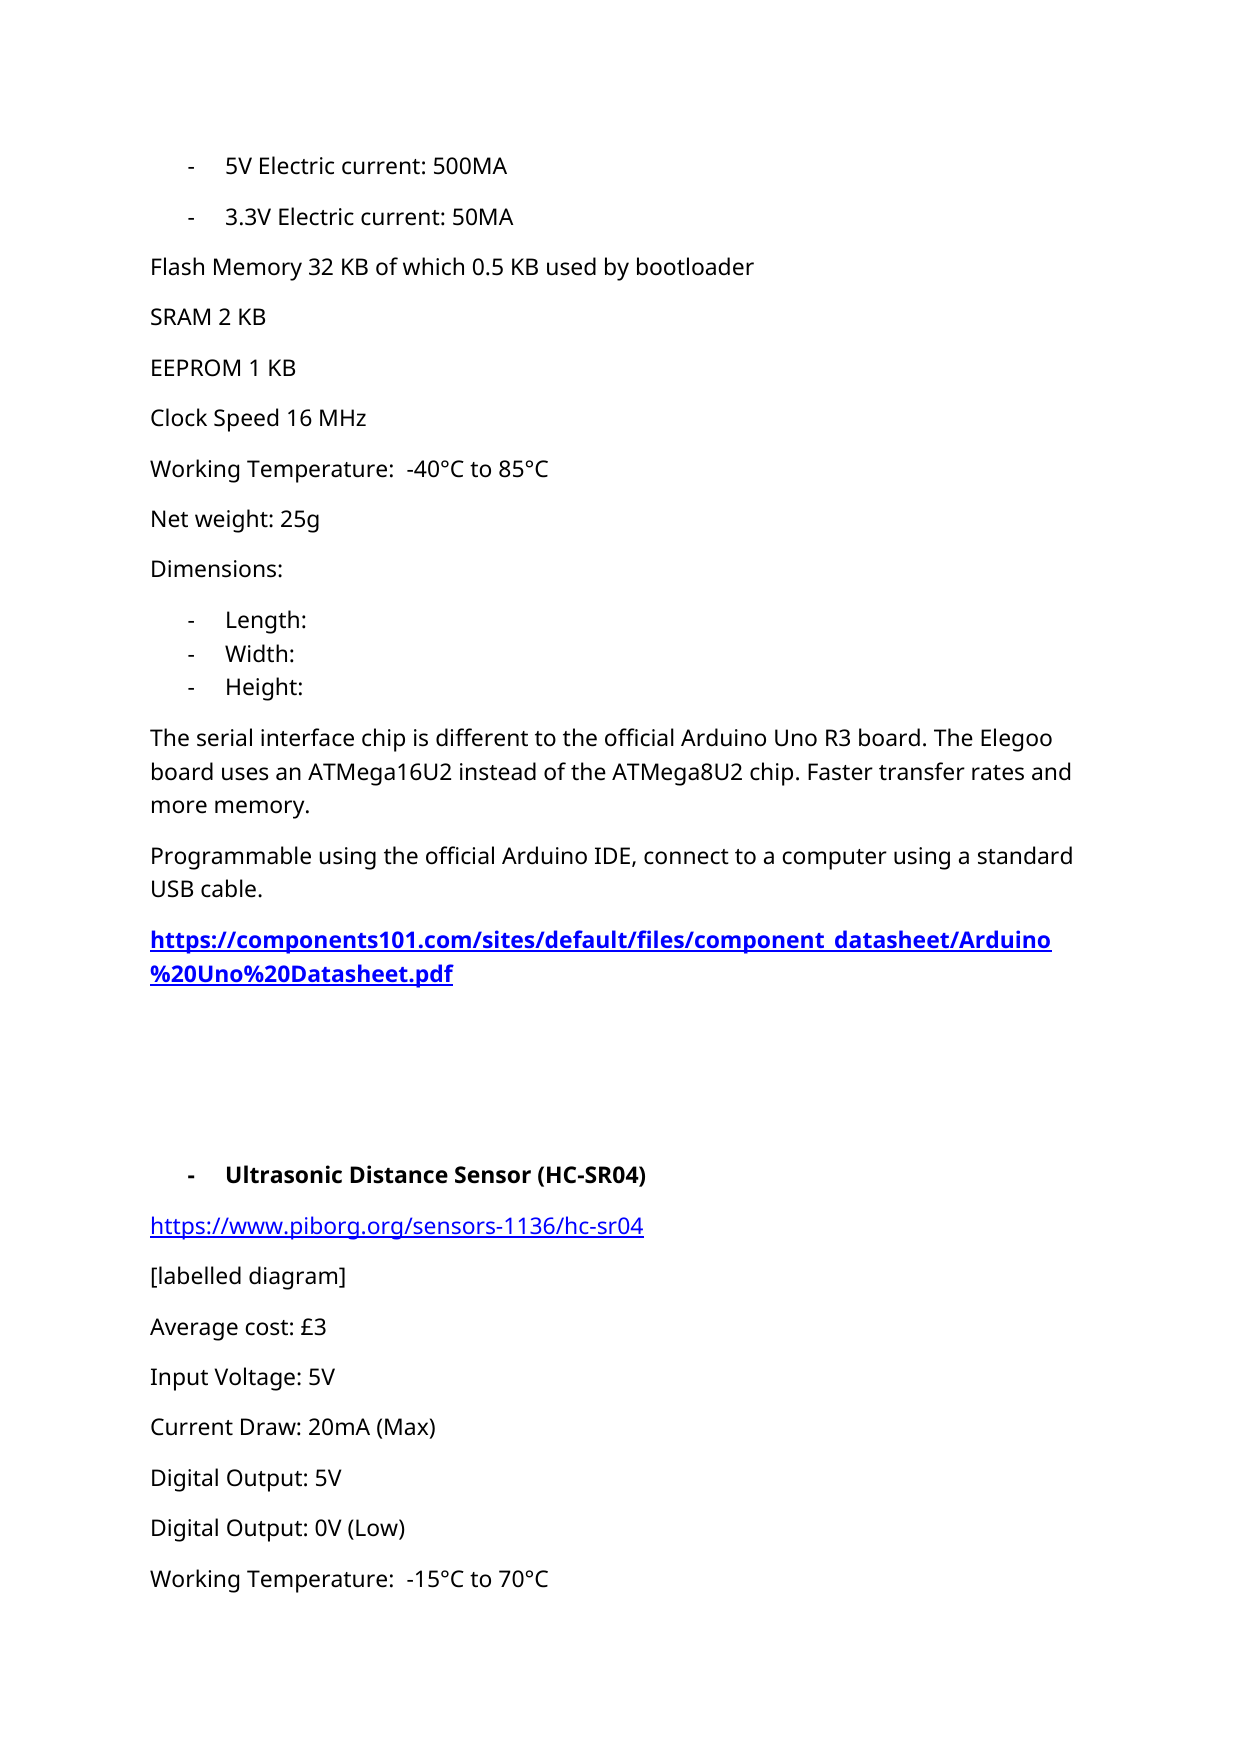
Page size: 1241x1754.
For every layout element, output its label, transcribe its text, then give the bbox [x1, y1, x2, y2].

text Flash Memory 32 KB of which 0.5 KB used by bootloader [150, 251, 1090, 282]
text Dimensions: [150, 553, 1090, 584]
text SRAM 2 KB [150, 301, 1090, 332]
text https://www.piborg.org/sensors-1136/hc-sr04 [150, 1209, 1090, 1241]
list Width: [187, 637, 1090, 669]
text Working Temperature: -15°C to 70°C [150, 1562, 1090, 1594]
text Programmable using the official Arduino IDE, connect to a computer using a standard USB cable. [150, 839, 1090, 904]
list Height: [187, 671, 1090, 702]
text The serial interface chip is different to the official Arduino Uno R3 board. The Elegoo board uses an ATMega16U2 instead of the ATMega8U2 chip. Faster transfer rates and more memory. [150, 722, 1090, 820]
text Input Voltage: 5V [150, 1361, 1090, 1392]
list 3.3V Electric current: 50MA [187, 200, 1090, 232]
text Digital Output: 5V [150, 1462, 1090, 1493]
text EEPROM 1 KB [150, 352, 1090, 383]
list Ultrasonic Distance Sensor (HC-SR04) [187, 1159, 1090, 1190]
text https://components101.com/sites/default/files/component_datasheet/Arduino%20Uno%20Datasheet.pdf [150, 924, 1090, 989]
text Working Temperature: -40°C to 85°C [150, 452, 1090, 484]
text Clock Speed 16 MHz [150, 402, 1090, 433]
text Net weight: 25g [150, 503, 1090, 534]
list 5V Electric current: 500MA [187, 150, 1090, 181]
list Length: [187, 604, 1090, 635]
text Digital Output: 0V (Low) [150, 1512, 1090, 1543]
text Average cost: £3 [150, 1310, 1090, 1342]
text Current Draw: 20mA (Max) [150, 1411, 1090, 1442]
text [labelled diagram] [150, 1260, 1090, 1291]
